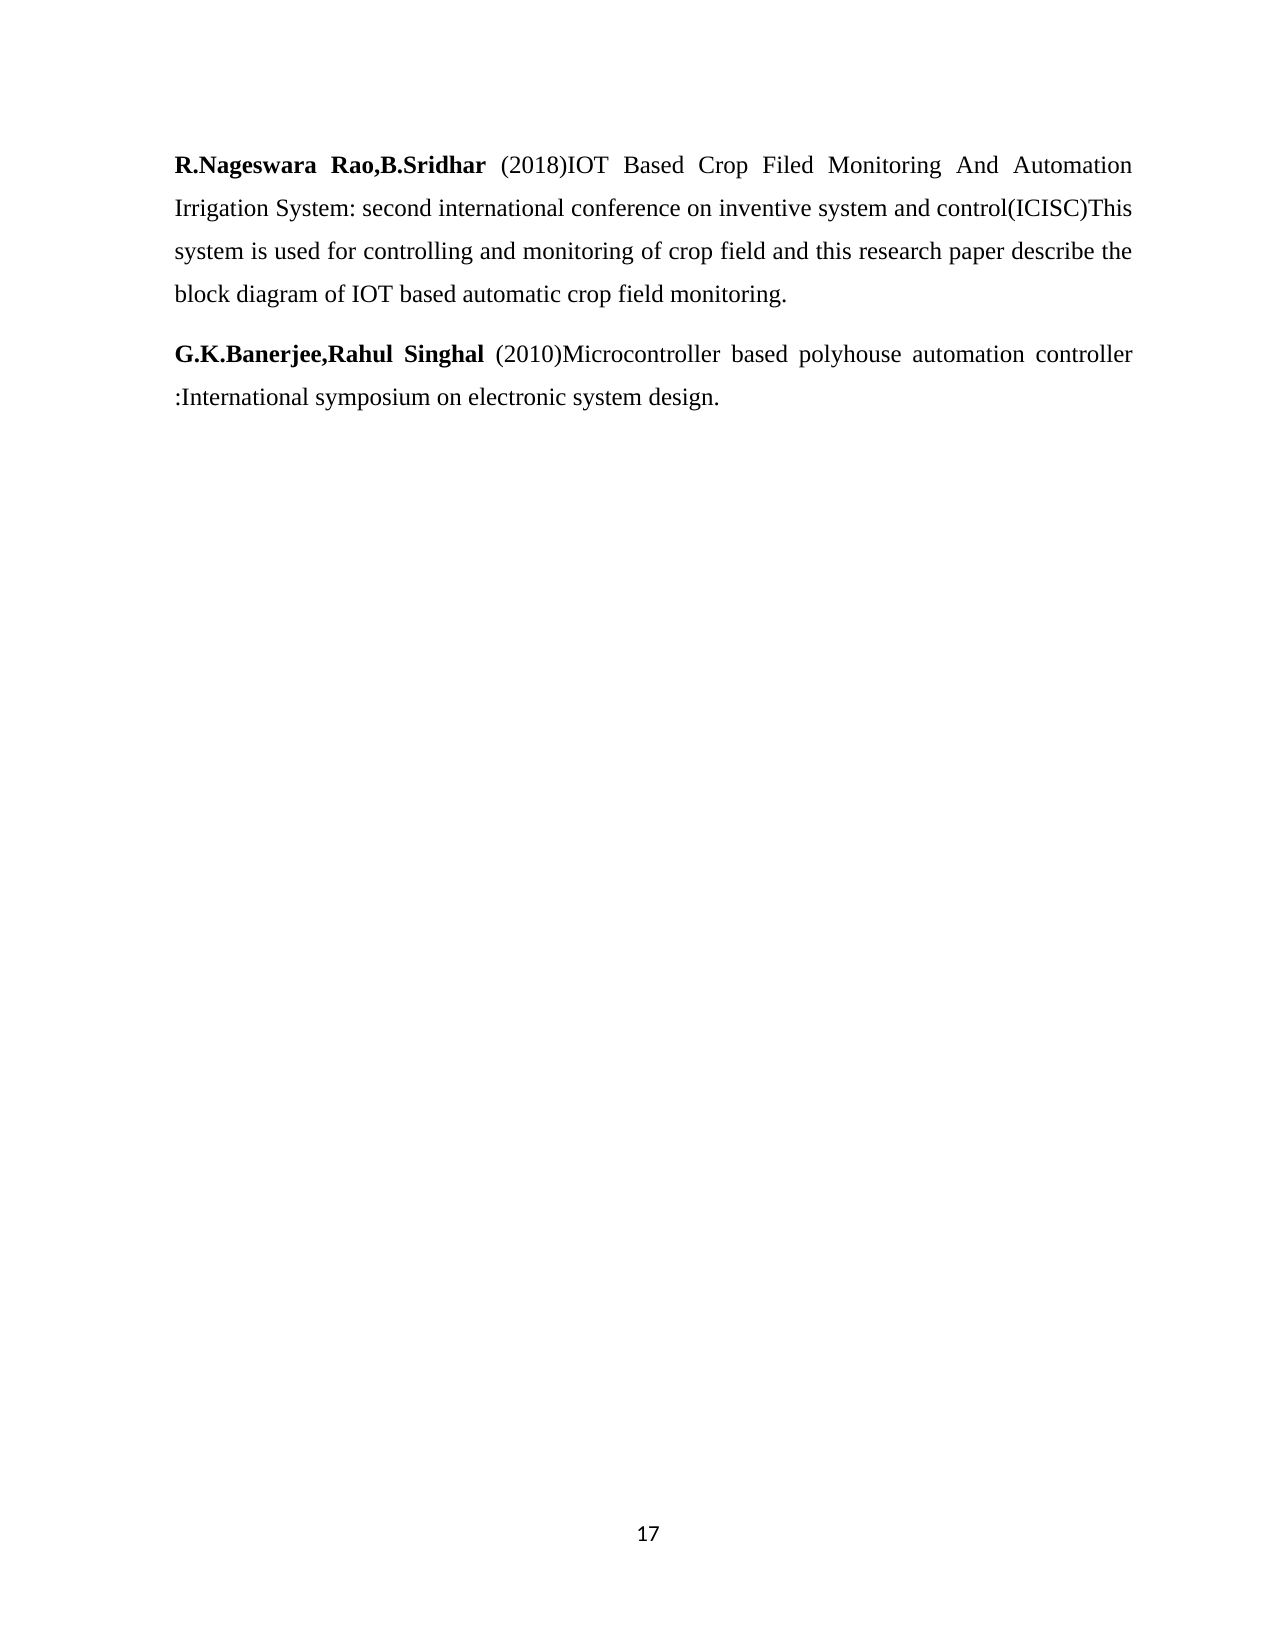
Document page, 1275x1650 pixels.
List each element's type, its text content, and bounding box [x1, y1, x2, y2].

text R.Nageswara Rao,B.Sridhar (2018)IOT Based Crop Filed Monitoring And Automation Irrigation System: second international conference on inventive system and control(ICISC)This system is used for controlling and monitoring of crop field and this research paper describe the block diagram of IOT based automatic crop field monitoring. [174, 150, 1133, 308]
text G.K.Banerjee,Rahul Singhal (2010)Microcontroller based polyhouse automation controller :International symposium on electronic system design. [174, 339, 1133, 411]
